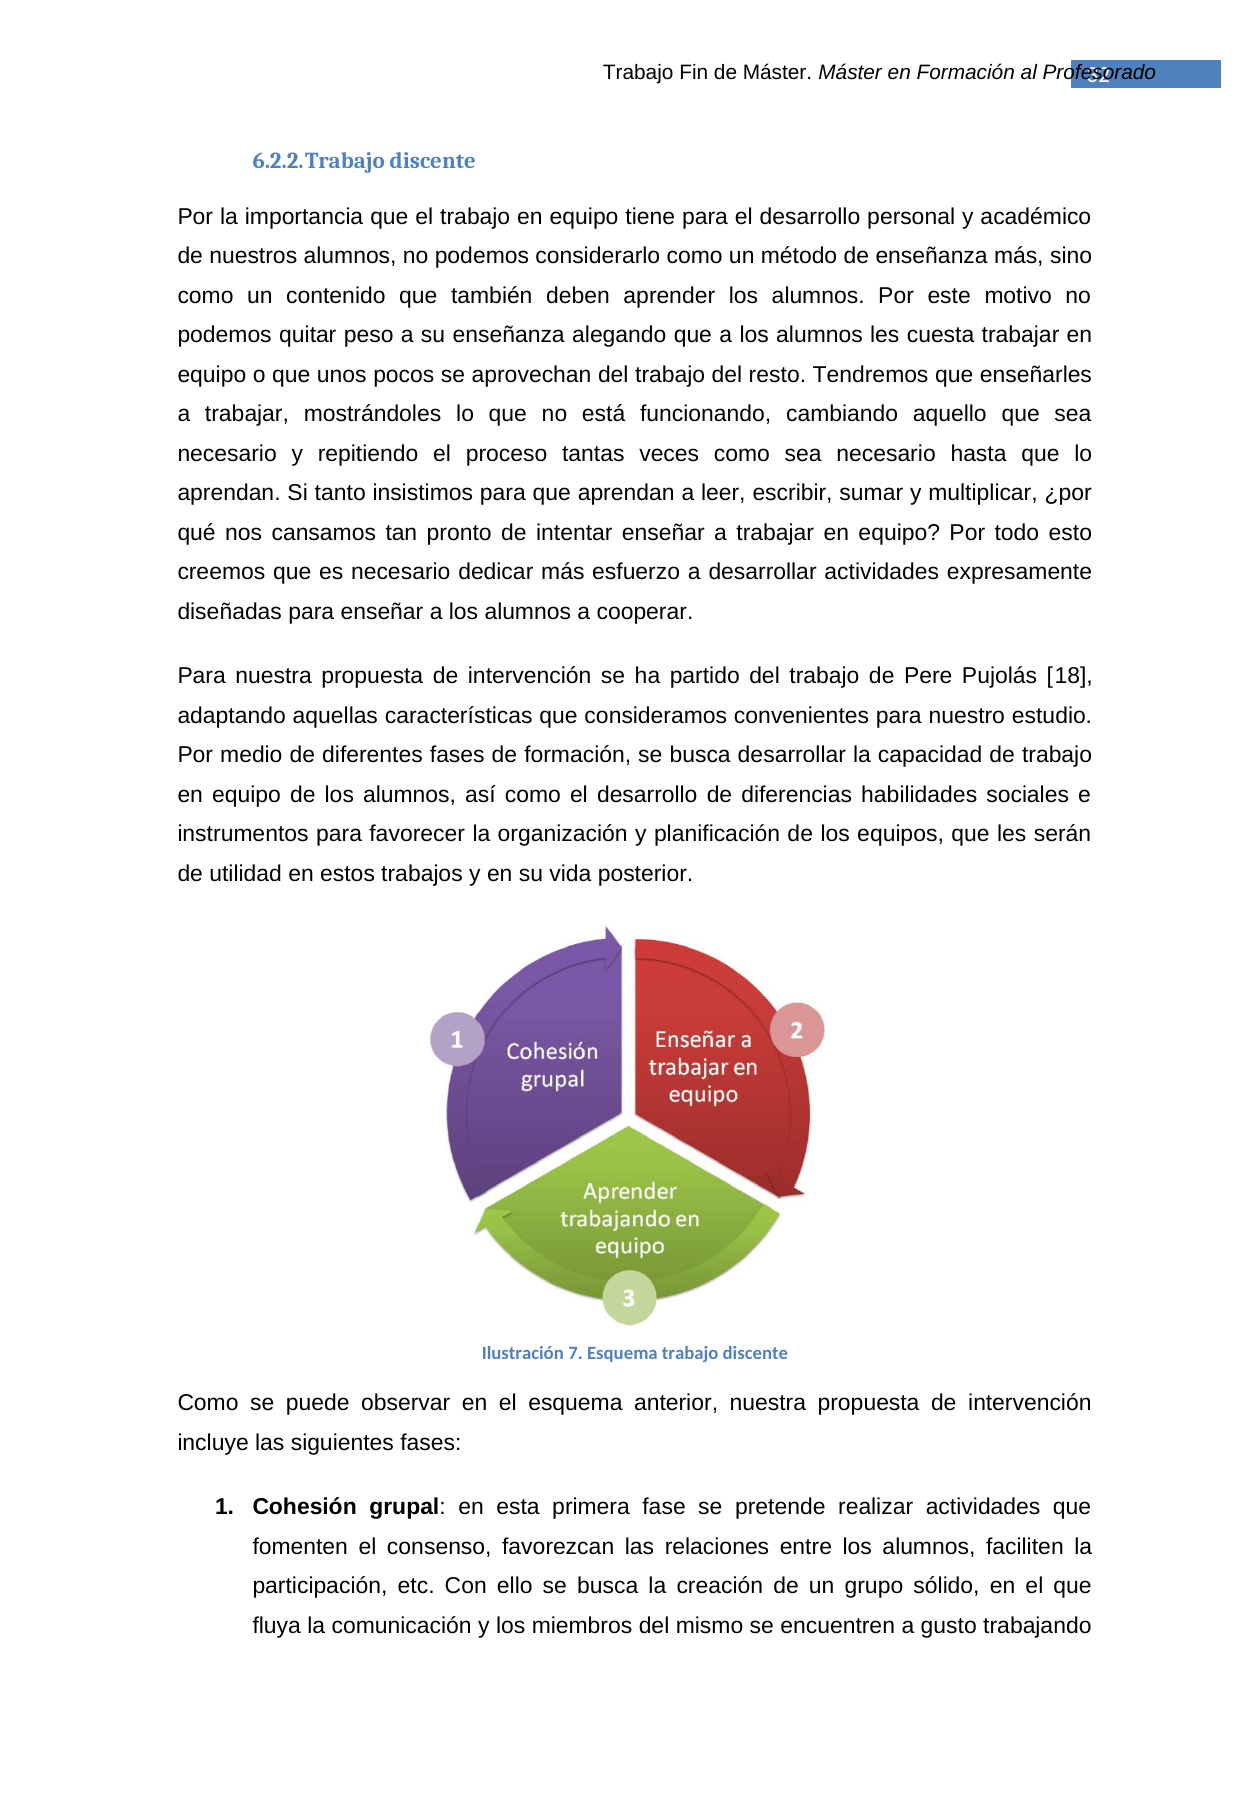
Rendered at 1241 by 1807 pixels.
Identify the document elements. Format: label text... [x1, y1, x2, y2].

text Ilustración 7. Esquema trabajo discente [177, 1341, 1092, 1364]
subtitle Trabajo discente [252, 148, 1092, 174]
text Para nuestra propuesta de intervención se ha partido del trabajo de Pere Pujolás [18], adaptando aquellas características que consideramos convenientes para nuestro estudio. Por medio de diferentes fases de formación, se busca desarrollar la capacidad de trabajo en equipo de los alumnos, así como el desarrollo de diferencias habilidades sociales e instrumentos para favorecer la organización y planificación de los equipos, que les serán de utilidad en estos trabajos y en su vida posterior. [177, 662, 1092, 886]
text Como se puede observar en el esquema anterior, nuestra propuesta de intervención incluye las siguientes fases: [177, 1389, 1092, 1455]
picture [428, 924, 842, 1328]
text Por la importancia que el trabajo en equipo tiene para el desarrollo personal y académico de nuestros alumnos, no podemos considerarlo como un método de enseñanza más, sino como un contenido que también deben aprender los alumnos. Por este motivo no podemos quitar peso a su enseñanza alegando que a los alumnos les cuesta trabajar en equipo o que unos pocos se aprovechan del trabajo del resto. Tendremos que enseñarles a trabajar, mostrándoles lo que no está funcionando, cambiando aquello que sea necesario y repitiendo el proceso tantas veces como sea necesario hasta que lo aprendan. Si tanto insistimos para que aprendan a leer, escribir, sumar y multiplicar, ¿por qué nos cansamos tan pronto de intentar enseñar a trabajar en equipo? Por todo esto creemos que es necesario dedicar más esfuerzo a desarrollar actividades expresamente diseñadas para enseñar a los alumnos a cooperar. [177, 203, 1092, 624]
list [215, 1493, 1092, 1638]
